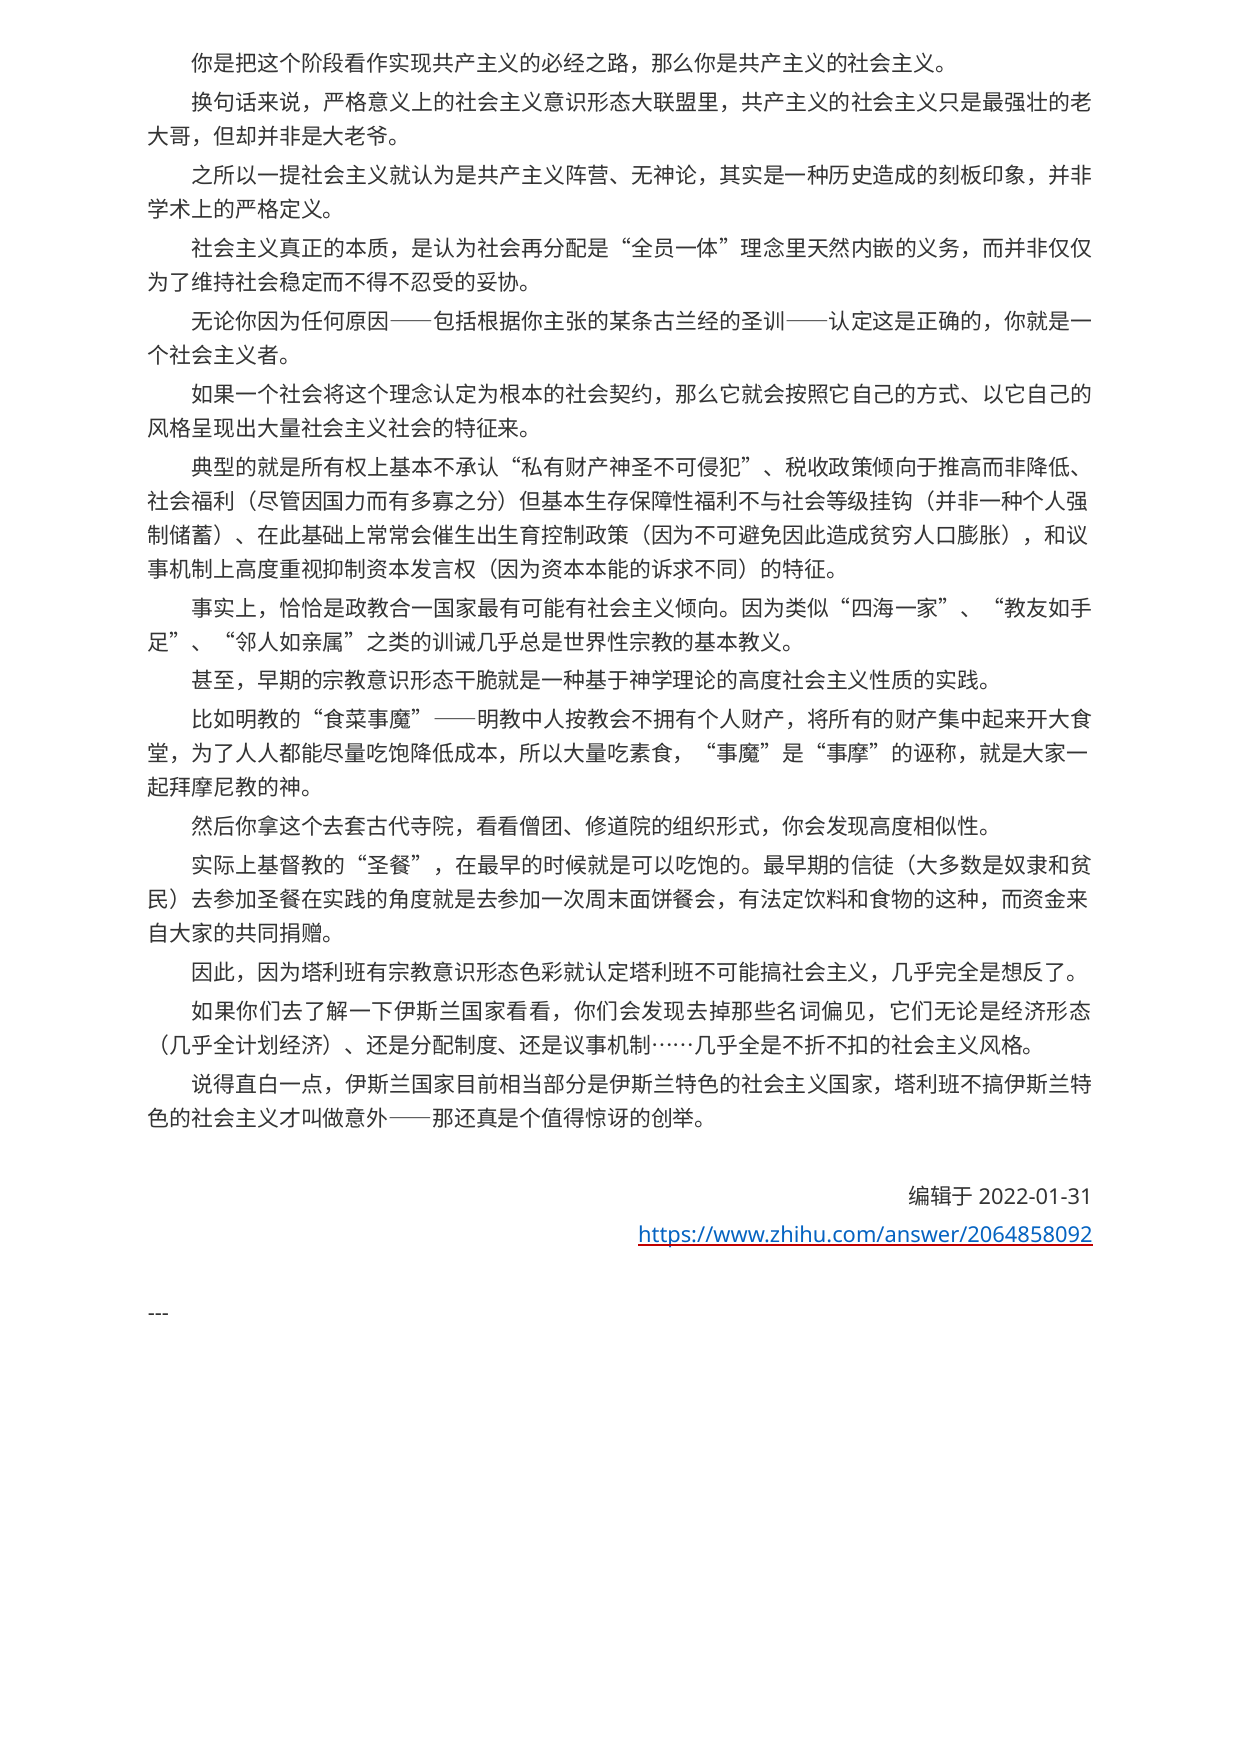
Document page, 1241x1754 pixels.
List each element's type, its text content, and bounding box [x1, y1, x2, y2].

text 换句话来说，严格意义上的社会主义意识形态大联盟里，共产主义的社会主义只是最强壮的老大哥，但却并非是大老爷。 [148, 84, 1092, 152]
text --- [148, 1294, 1092, 1328]
text 因此，因为塔利班有宗教意识形态色彩就认定塔利班不可能搞社会主义，几乎完全是想反了。 [148, 954, 1092, 988]
text 编辑于 2022-01-31 [148, 1178, 1092, 1212]
text 典型的就是所有权上基本不承认“私有财产神圣不可侵犯”、税收政策倾向于推高而非降低、社会福利（尽管因国力而有多寡之分）但基本生存保障性福利不与社会等级挂钩（并非一种个人强制储蓄）、在此基础上常常会催生出生育控制政策（因为不可避免因此造成贫穷人口膨胀），和议事机制上高度重视抑制资本发言权（因为资本本能的诉求不同）的特征。 [148, 448, 1092, 584]
text https://www.zhihu.com/answer/2064858092 [148, 1217, 1092, 1251]
text 之所以一提社会主义就认为是共产主义阵营、无神论，其实是一种历史造成的刻板印象，并非学术上的严格定义。 [148, 157, 1092, 225]
text 社会主义真正的本质，是认为社会再分配是“全员一体”理念里天然内嵌的义务，而并非仅仅为了维持社会稳定而不得不忍受的妥协。 [148, 230, 1092, 298]
text 无论你因为任何原因——包括根据你主张的某条古兰经的圣训——认定这是正确的，你就是一个社会主义者。 [148, 303, 1092, 371]
text 说得直白一点，伊斯兰国家目前相当部分是伊斯兰特色的社会主义国家，塔利班不搞伊斯兰特色的社会主义才叫做意外——那还真是个值得惊讶的创举。 [148, 1066, 1092, 1134]
text 甚至，早期的宗教意识形态干脆就是一种基于神学理论的高度社会主义性质的实践。 [148, 662, 1092, 696]
text 比如明教的“食菜事魔”——明教中人按教会不拥有个人财产，将所有的财产集中起来开大食堂，为了人人都能尽量吃饱降低成本，所以大量吃素食，“事魔”是“事摩”的诬称，就是大家一起拜摩尼教的神。 [148, 701, 1092, 803]
text 你是把这个阶段看作实现共产主义的必经之路，那么你是共产主义的社会主义。 [148, 45, 1092, 79]
text 实际上基督教的“圣餐”，在最早的时候就是可以吃饱的。最早期的信徒（大多数是奴隶和贫民）去参加圣餐在实践的角度就是去参加一次周末面饼餐会，有法定饮料和食物的这种，而资金来自大家的共同捐赠。 [148, 847, 1092, 949]
text 如果一个社会将这个理念认定为根本的社会契约，那么它就会按照它自己的方式、以它自己的风格呈现出大量社会主义社会的特征来。 [148, 376, 1092, 443]
text 事实上，恰恰是政教合一国家最有可能有社会主义倾向。因为类似“四海一家”、“教友如手足”、“邻人如亲属”之类的训诫几乎总是世界性宗教的基本教义。 [148, 589, 1092, 657]
text 如果你们去了解一下伊斯兰国家看看，你们会发现去掉那些名词偏见，它们无论是经济形态（几乎全计划经济）、还是分配制度、还是议事机制……几乎全是不折不扣的社会主义风格。 [148, 993, 1092, 1061]
text 然后你拿这个去套古代寺院，看看僧团、修道院的组织形式，你会发现高度相似性。 [148, 808, 1092, 842]
